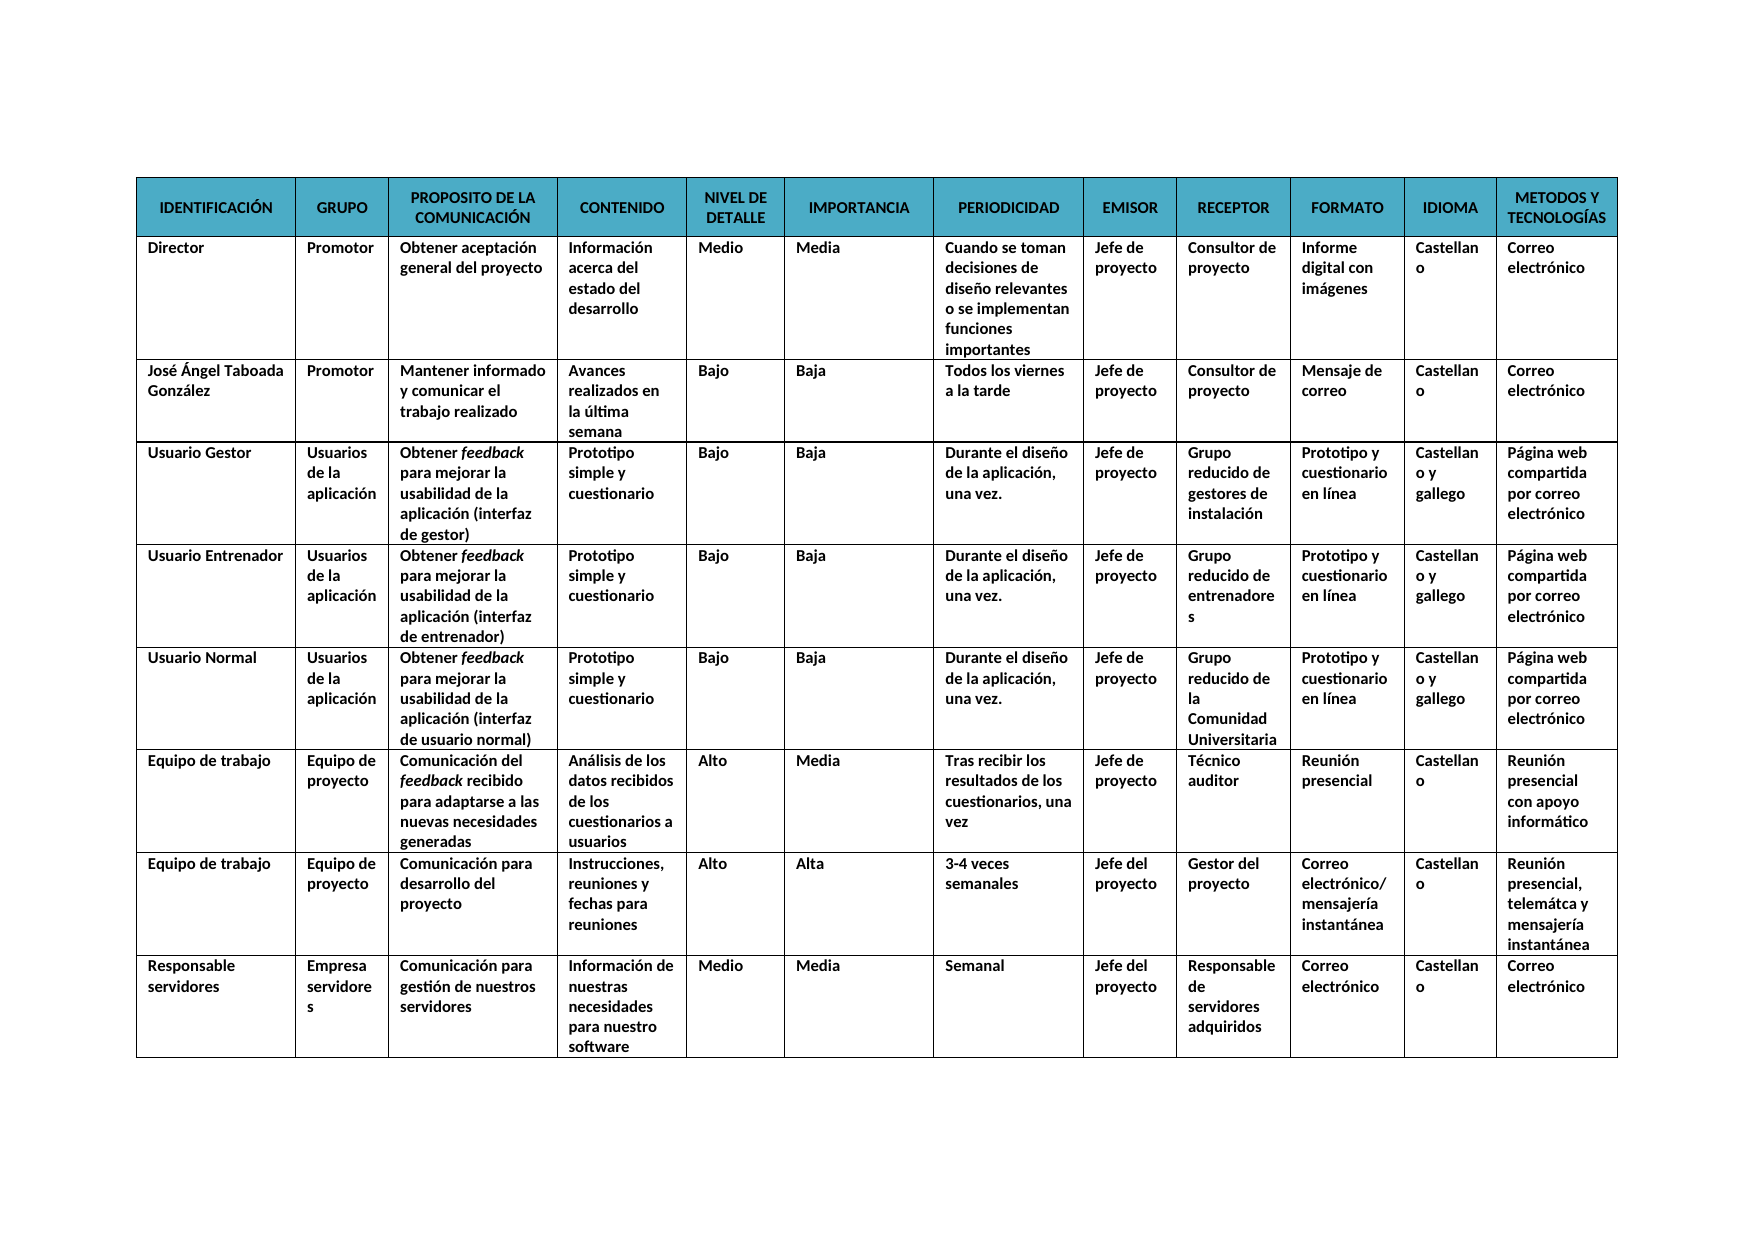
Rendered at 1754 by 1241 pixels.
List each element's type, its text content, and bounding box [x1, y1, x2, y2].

table_cell Informe digital con imágenes [1291, 237, 1404, 359]
table_cell Bajo [687, 443, 784, 544]
table_cell Tras recibir los resultados de los cuestionarios, una vez [934, 750, 1083, 852]
table_cell Equipo de trabajo [137, 750, 295, 852]
table_header IMPORTANCIA [785, 178, 933, 236]
table_cell Consultor de proyecto [1177, 360, 1290, 441]
table_cell Instrucciones, reuniones y fechas para reuniones [558, 853, 686, 954]
table_cell Correo electrónico [1497, 956, 1617, 1057]
table_cell Técnico auditor [1177, 750, 1290, 852]
table_cell Prototipo simple y cuestionario [558, 648, 686, 749]
table_cell Usuario Normal [137, 648, 295, 749]
table_cell Grupo reducido de gestores de instalación [1177, 443, 1290, 544]
table_cell Equipo de trabajo [137, 853, 295, 954]
table_cell Usuario Entrenador [137, 545, 295, 647]
table_cell Obtener feedback para mejorar la usabilidad de la aplicación (interfaz de gestor) [389, 443, 557, 544]
table_cell Análisis de los datos recibidos de los cuestionarios a usuarios [558, 750, 686, 852]
table_cell Castellano [1405, 853, 1496, 954]
table_cell Información acerca del estado del desarrollo [558, 237, 686, 359]
table_cell Bajo [687, 360, 784, 441]
table_cell Página web compartida por correo electrónico [1497, 545, 1617, 647]
table_cell Medio [687, 956, 784, 1057]
table_cell Usuarios de la aplicación [296, 443, 388, 544]
table_cell Castellano [1405, 237, 1496, 359]
table_cell Prototipo simple y cuestionario [558, 545, 686, 647]
table_cell Prototipo y cuestionario en línea [1291, 545, 1404, 647]
table_header IDENTIFICACIÓN [137, 178, 295, 236]
table_header METODOS Y TECNOLOGÍAS [1497, 178, 1617, 236]
table_header PROPOSITO DE LA COMUNICACIÓN [389, 178, 557, 236]
table_cell Usuarios de la aplicación [296, 545, 388, 647]
table_header FORMATO [1291, 178, 1404, 236]
table_cell Media [785, 956, 933, 1057]
table_cell Prototipo simple y cuestionario [558, 443, 686, 544]
table_cell Bajo [687, 648, 784, 749]
table_cell Durante el diseño de la aplicación, una vez. [934, 648, 1083, 749]
table_cell Todos los viernes a la tarde [934, 360, 1083, 441]
table_cell Director [137, 237, 295, 359]
table_cell Jefe de proyecto [1084, 237, 1176, 359]
table_header PERIODICIDAD [934, 178, 1083, 236]
table_cell Medio [687, 237, 784, 359]
table_cell Castellano [1405, 956, 1496, 1057]
table_cell Castellano y gallego [1405, 545, 1496, 647]
table_cell Avances realizados en la última semana [558, 360, 686, 441]
table_cell Jefe de proyecto [1084, 443, 1176, 544]
table_cell 3-4 veces semanales [934, 853, 1083, 954]
table_cell Grupo reducido de entrenadores [1177, 545, 1290, 647]
table_cell Obtener feedback para mejorar la usabilidad de la aplicación (interfaz de usuario normal) [389, 648, 557, 749]
table_cell Información de nuestras necesidades para nuestro software [558, 956, 686, 1057]
table_cell Castellano [1405, 750, 1496, 852]
table_cell Alta [785, 853, 933, 954]
table_cell Correo electrónico [1291, 956, 1404, 1057]
table_cell Página web compartida por correo electrónico [1497, 443, 1617, 544]
table_cell Semanal [934, 956, 1083, 1057]
table_cell Castellano y gallego [1405, 648, 1496, 749]
table_cell Responsable servidores [137, 956, 295, 1057]
table_header EMISOR [1084, 178, 1176, 236]
table_cell Obtener aceptación general del proyecto [389, 237, 557, 359]
table_cell Baja [785, 360, 933, 441]
table_cell Usuario Gestor [137, 443, 295, 544]
table_cell Comunicación del feedback recibido para adaptarse a las nuevas necesidades generadas [389, 750, 557, 852]
table_cell Comunicación para desarrollo del proyecto [389, 853, 557, 954]
table_cell Bajo [687, 545, 784, 647]
table_cell Durante el diseño de la aplicación, una vez. [934, 443, 1083, 544]
table_cell Consultor de proyecto [1177, 237, 1290, 359]
table_cell Grupo reducido de la Comunidad Universitaria [1177, 648, 1290, 749]
table_cell Página web compartida por correo electrónico [1497, 648, 1617, 749]
table_cell Promotor [296, 360, 388, 441]
table_cell Media [785, 237, 933, 359]
table_cell Durante el diseño de la aplicación, una vez. [934, 545, 1083, 647]
table_cell Equipo de proyecto [296, 853, 388, 954]
table_cell Correo electrónico/ mensajería instantánea [1291, 853, 1404, 954]
table_cell Alto [687, 750, 784, 852]
table_cell Baja [785, 443, 933, 544]
table_cell Reunión presencial [1291, 750, 1404, 852]
table_cell Jefe del proyecto [1084, 956, 1176, 1057]
table_cell Promotor [296, 237, 388, 359]
table_cell Obtener feedback para mejorar la usabilidad de la aplicación (interfaz de entrenador) [389, 545, 557, 647]
table_cell Alto [687, 853, 784, 954]
table_cell Usuarios de la aplicación [296, 648, 388, 749]
table_cell Reunión presencial, telemátca y mensajería instantánea [1497, 853, 1617, 954]
table_header GRUPO [296, 178, 388, 236]
table_cell Prototipo y cuestionario en línea [1291, 648, 1404, 749]
table_cell Jefe de proyecto [1084, 545, 1176, 647]
table_cell Baja [785, 648, 933, 749]
table_cell Correo electrónico [1497, 237, 1617, 359]
table_cell Castellano y gallego [1405, 443, 1496, 544]
table_header RECEPTOR [1177, 178, 1290, 236]
table_cell Responsable de servidores adquiridos [1177, 956, 1290, 1057]
table_cell Comunicación para gestión de nuestros servidores [389, 956, 557, 1057]
table_cell Gestor del proyecto [1177, 853, 1290, 954]
table_cell Mensaje de correo [1291, 360, 1404, 441]
table_cell José Ángel Taboada González [137, 360, 295, 441]
table_cell Cuando se toman decisiones de diseño relevantes o se implementan funciones importantes [934, 237, 1083, 359]
table_cell Castellano [1405, 360, 1496, 441]
table_cell Jefe de proyecto [1084, 648, 1176, 749]
table_header IDIOMA [1405, 178, 1496, 236]
table_cell Reunión presencial con apoyo informático [1497, 750, 1617, 852]
table_cell Mantener informado y comunicar el trabajo realizado [389, 360, 557, 441]
table_cell Baja [785, 545, 933, 647]
table_cell Prototipo y cuestionario en línea [1291, 443, 1404, 544]
table_cell Jefe de proyecto [1084, 750, 1176, 852]
table_cell Correo electrónico [1497, 360, 1617, 441]
table_cell Jefe del proyecto [1084, 853, 1176, 954]
table_header CONTENIDO [558, 178, 686, 236]
table_cell Equipo de proyecto [296, 750, 388, 852]
table_cell Empresa servidores [296, 956, 388, 1057]
table_cell Jefe de proyecto [1084, 360, 1176, 441]
table_cell Media [785, 750, 933, 852]
table_header NIVEL DE DETALLE [687, 178, 784, 236]
